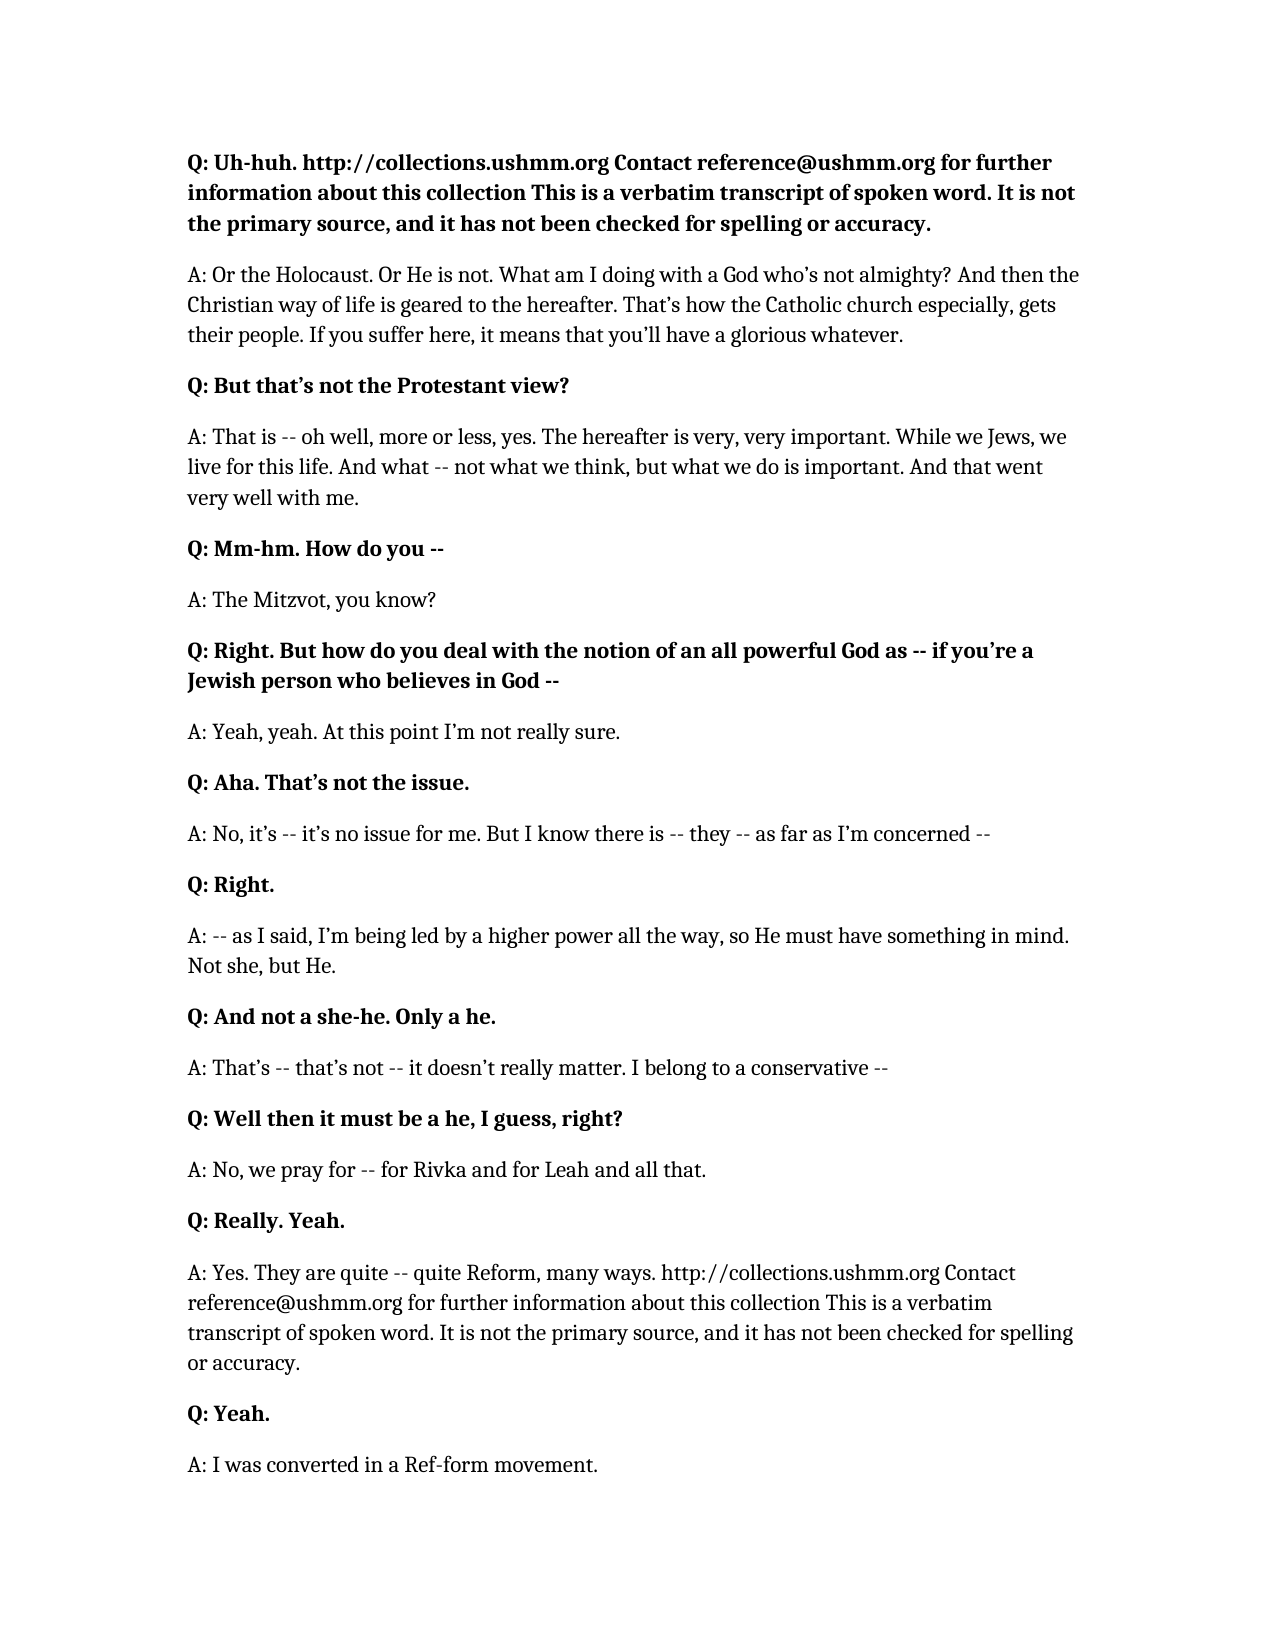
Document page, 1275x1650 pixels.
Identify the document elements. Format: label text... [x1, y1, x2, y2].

text A: That is -- oh well, more or less, yes. The hereafter is very, very important. While we Jews, we live for this life. And what -- not what we think, but what we do is important. And that went very well with me. [187, 424, 1087, 511]
text Q: But that’s not the Protestant view? [187, 373, 1087, 399]
text A: The Mitzvot, you know? [187, 586, 1087, 613]
text Q: Right. But how do you deal with the notion of an all powerful God as -- if you’re a Jewish person who believes in God -- [187, 637, 1087, 694]
text Q: Well then it must be a he, I guess, right? [187, 1106, 1087, 1133]
text A: Or the Holocaust. Or He is not. What am I doing with a God who’s not almighty? And then the Christian way of life is geared to the hereafter. That’s how the Catholic church especially, gets their people. If you suffer here, it means that you’ll have a glorious whatever. [187, 261, 1087, 348]
text A: Yeah, yeah. At this point I’m not really sure. [187, 719, 1087, 745]
text A: That’s -- that’s not -- it doesn’t really matter. I belong to a conservative -- [187, 1055, 1087, 1082]
text A: -- as I said, I’m being led by a higher power all the way, so He must have something in mind. Not she, but He. [187, 923, 1087, 979]
text A: No, it’s -- it’s no issue for me. But I know there is -- they -- as far as I’m concerned -- [187, 821, 1087, 847]
text Q: Uh-huh. http://collections.ushmm.org Contact reference@ushmm.org for further information about this collection This is a verbatim transcript of spoken word. It is not the primary source, and it has not been checked for spelling or accuracy. [187, 150, 1087, 237]
text Q: Really. Yeah. [187, 1208, 1087, 1235]
text A: Yes. They are quite -- quite Reform, many ways. http://collections.ushmm.org Contact reference@ushmm.org for further information about this collection This is a verbatim transcript of spoken word. It is not the primary source, and it has not been checked for spelling or accuracy. [187, 1259, 1087, 1376]
text Q: Yeah. [187, 1401, 1087, 1427]
text A: I was converted in a Ref-form movement. [187, 1452, 1087, 1478]
text Q: Right. [187, 872, 1087, 898]
text Q: And not a she-he. Only a he. [187, 1004, 1087, 1031]
text Q: Aha. That’s not the issue. [187, 770, 1087, 796]
text A: No, we pray for -- for Rivka and for Leah and all that. [187, 1157, 1087, 1184]
text Q: Mm-hm. How do you -- [187, 535, 1087, 562]
